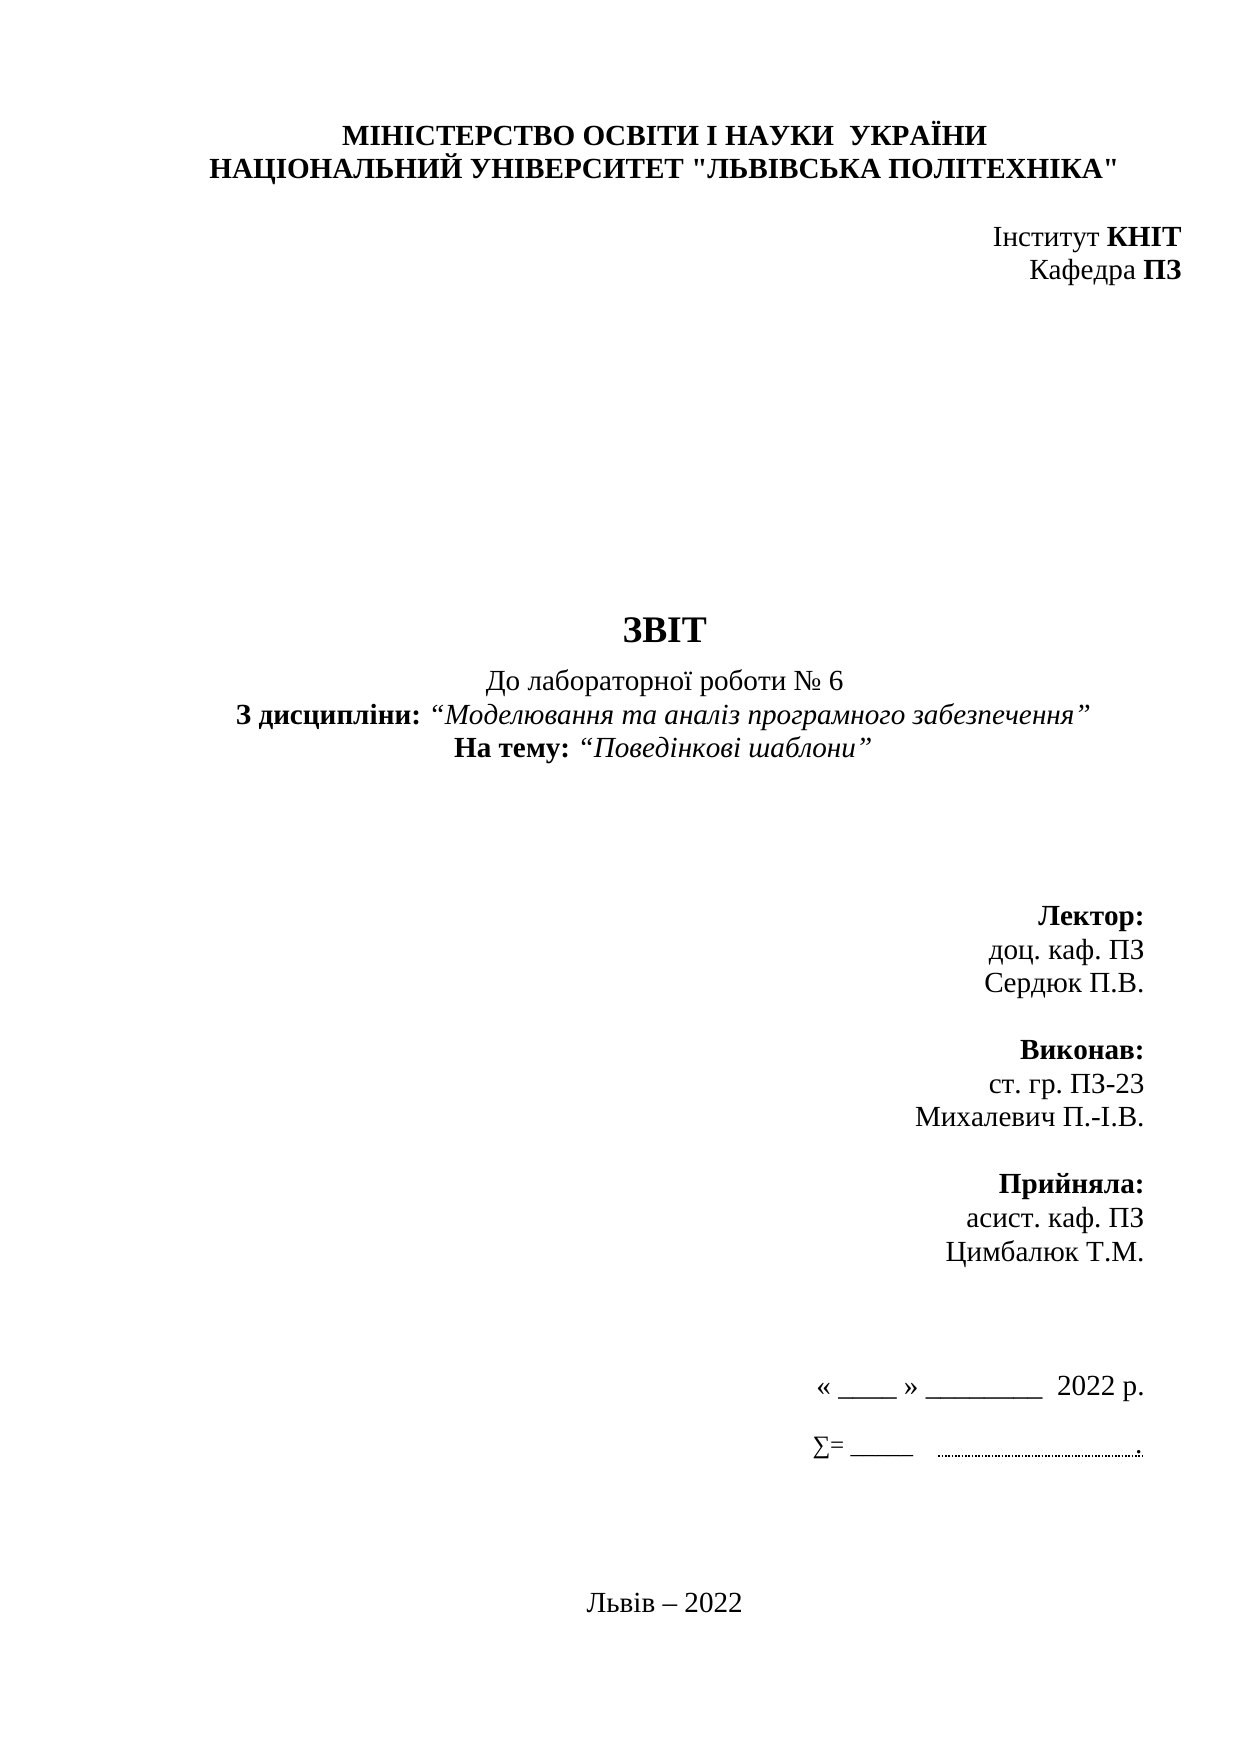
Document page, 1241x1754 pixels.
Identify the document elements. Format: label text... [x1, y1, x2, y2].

text Кафедра ПЗ [148, 252, 1181, 286]
subtitle ЗВІТ [148, 608, 1181, 651]
text Прийняла: [148, 1167, 1144, 1200]
text ст. гр. ПЗ-23 [148, 1066, 1144, 1099]
text Львів – 2022 [148, 1586, 1181, 1619]
text Інститут КНІТ [148, 219, 1181, 252]
text асист. каф. ПЗ [148, 1200, 1144, 1234]
text Сердюк П.В. [148, 965, 1144, 999]
text Цимбалюк Т.М. [148, 1234, 1144, 1267]
text ∑= _____ . [148, 1426, 1144, 1460]
text Міністерство Освіти І НАУКИ України [148, 118, 1181, 152]
text З дисципліни: “Моделювання та аналіз програмного забезпечення” [148, 697, 1181, 731]
text Виконав: [148, 1032, 1144, 1066]
text « ____ » ________ 2022 р. [148, 1368, 1144, 1401]
text Лектор: [148, 898, 1144, 932]
text Національний університет "Львівська політехніка" [148, 152, 1181, 185]
text На тему: “Поведінкові шаблони” [148, 731, 1181, 764]
text До лабораторної роботи № 6 [148, 663, 1181, 697]
text доц. каф. ПЗ [148, 932, 1144, 965]
text Михалевич П.-І.В. [148, 1099, 1144, 1133]
